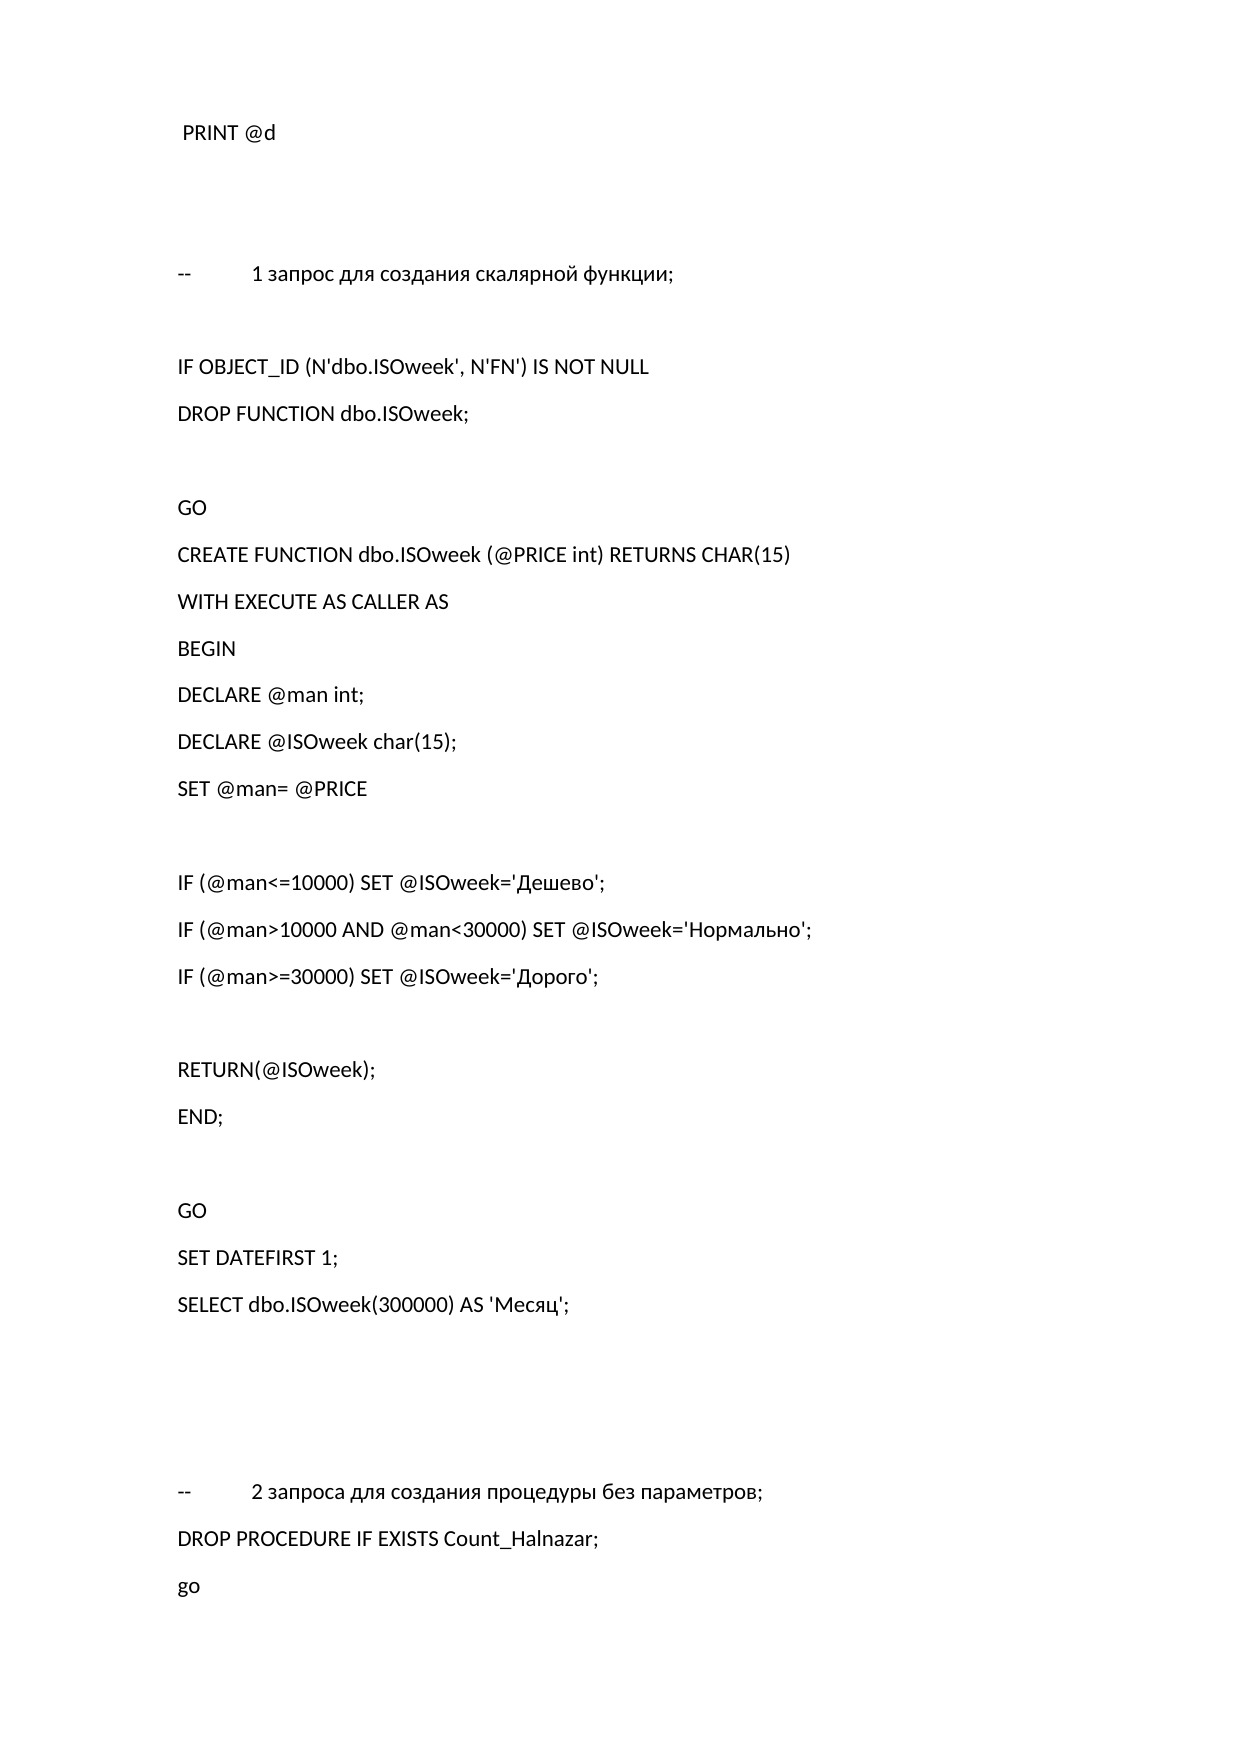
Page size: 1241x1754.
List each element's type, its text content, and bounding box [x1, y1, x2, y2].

text SET @man= @PRICE [177, 774, 1152, 802]
text END; [177, 1102, 1152, 1131]
text -- 1 запрос для создания скалярной функции; [177, 259, 1152, 287]
text IF OBJECT_ID (N'dbo.ISOweek', N'FN') IS NOT NULL [177, 352, 1152, 381]
text DECLARE @man int; [177, 681, 1152, 709]
text -- 2 запроса для создания процедуры без параметров; [177, 1477, 1152, 1506]
text DROP PROCEDURE IF EXISTS Count_Halnazar; [177, 1524, 1152, 1552]
text go [177, 1571, 1152, 1599]
text SET DATEFIRST 1; [177, 1243, 1152, 1271]
text DECLARE @ISOweek char(15); [177, 727, 1152, 756]
text WITH EXECUTE AS CALLER AS [177, 587, 1152, 615]
text DROP FUNCTION dbo.ISOweek; [177, 399, 1152, 427]
text RETURN(@ISOweek); [177, 1056, 1152, 1084]
text PRINT @d [177, 118, 1152, 146]
text SELECT dbo.ISOweek(300000) AS 'Месяц'; [177, 1290, 1152, 1318]
text IF (@man>10000 AND @man<30000) SET @ISOweek='Нормально'; [177, 915, 1152, 943]
text GO [177, 1196, 1152, 1224]
text IF (@man>=30000) SET @ISOweek='Дорого'; [177, 962, 1152, 990]
text GO [177, 493, 1152, 521]
text IF (@man<=10000) SET @ISOweek='Дешево'; [177, 868, 1152, 896]
text CREATE FUNCTION dbo.ISOweek (@PRICE int) RETURNS CHAR(15) [177, 540, 1152, 568]
text BEGIN [177, 634, 1152, 662]
